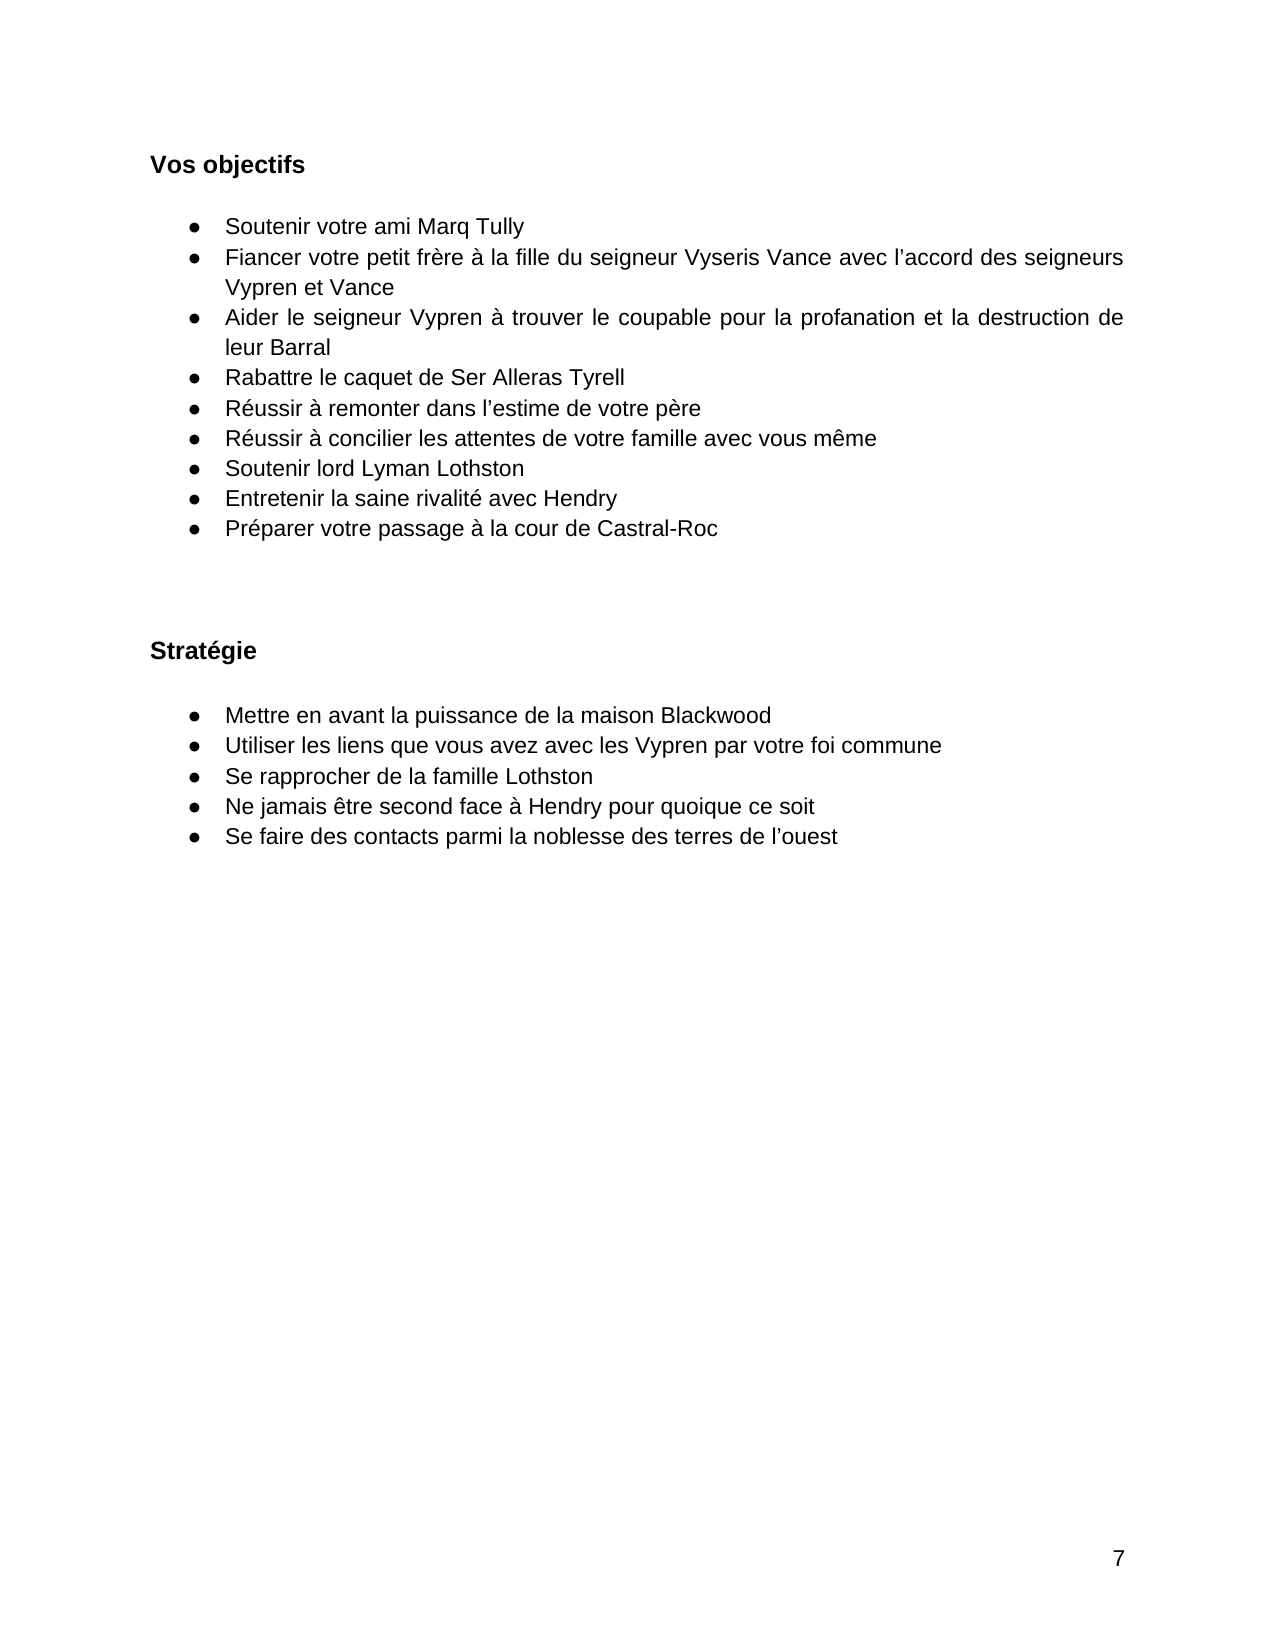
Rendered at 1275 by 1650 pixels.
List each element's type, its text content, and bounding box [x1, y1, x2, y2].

text Vos objectifs [150, 150, 1125, 179]
list Réussir à concilier les attentes de votre famille avec vous même [187, 425, 1125, 451]
list Préparer votre passage à la cour de Castral-Roc [187, 515, 1125, 542]
list Réussir à remonter dans l’estime de votre père [187, 394, 1125, 421]
list Rabattre le caquet de Ser Alleras Tyrell [187, 364, 1125, 391]
text Stratégie [150, 636, 1125, 665]
list Se rapprocher de la famille Lothston [187, 763, 1125, 789]
list Se faire des contacts parmi la noblesse des terres de l’ouest [187, 823, 1125, 849]
list Soutenir votre ami Marq Tully [187, 213, 1125, 239]
list Mettre en avant la puissance de la maison Blackwood [187, 702, 1125, 728]
list Fiancer votre petit frère à la fille du seigneur Vyseris Vance avec l’accord des seigneurs Vypren et Vance [187, 243, 1125, 300]
list Soutenir lord Lyman Lothston [187, 455, 1125, 481]
list Aider le seigneur Vypren à trouver le coupable pour la profanation et la destruction de leur Barral [187, 304, 1125, 360]
list Ne jamais être second face à Hendry pour quoique ce soit [187, 793, 1125, 819]
list Utiliser les liens que vous avez avec les Vypren par votre foi commune [187, 732, 1125, 759]
list Entretenir la saine rivalité avec Hendry [187, 485, 1125, 511]
